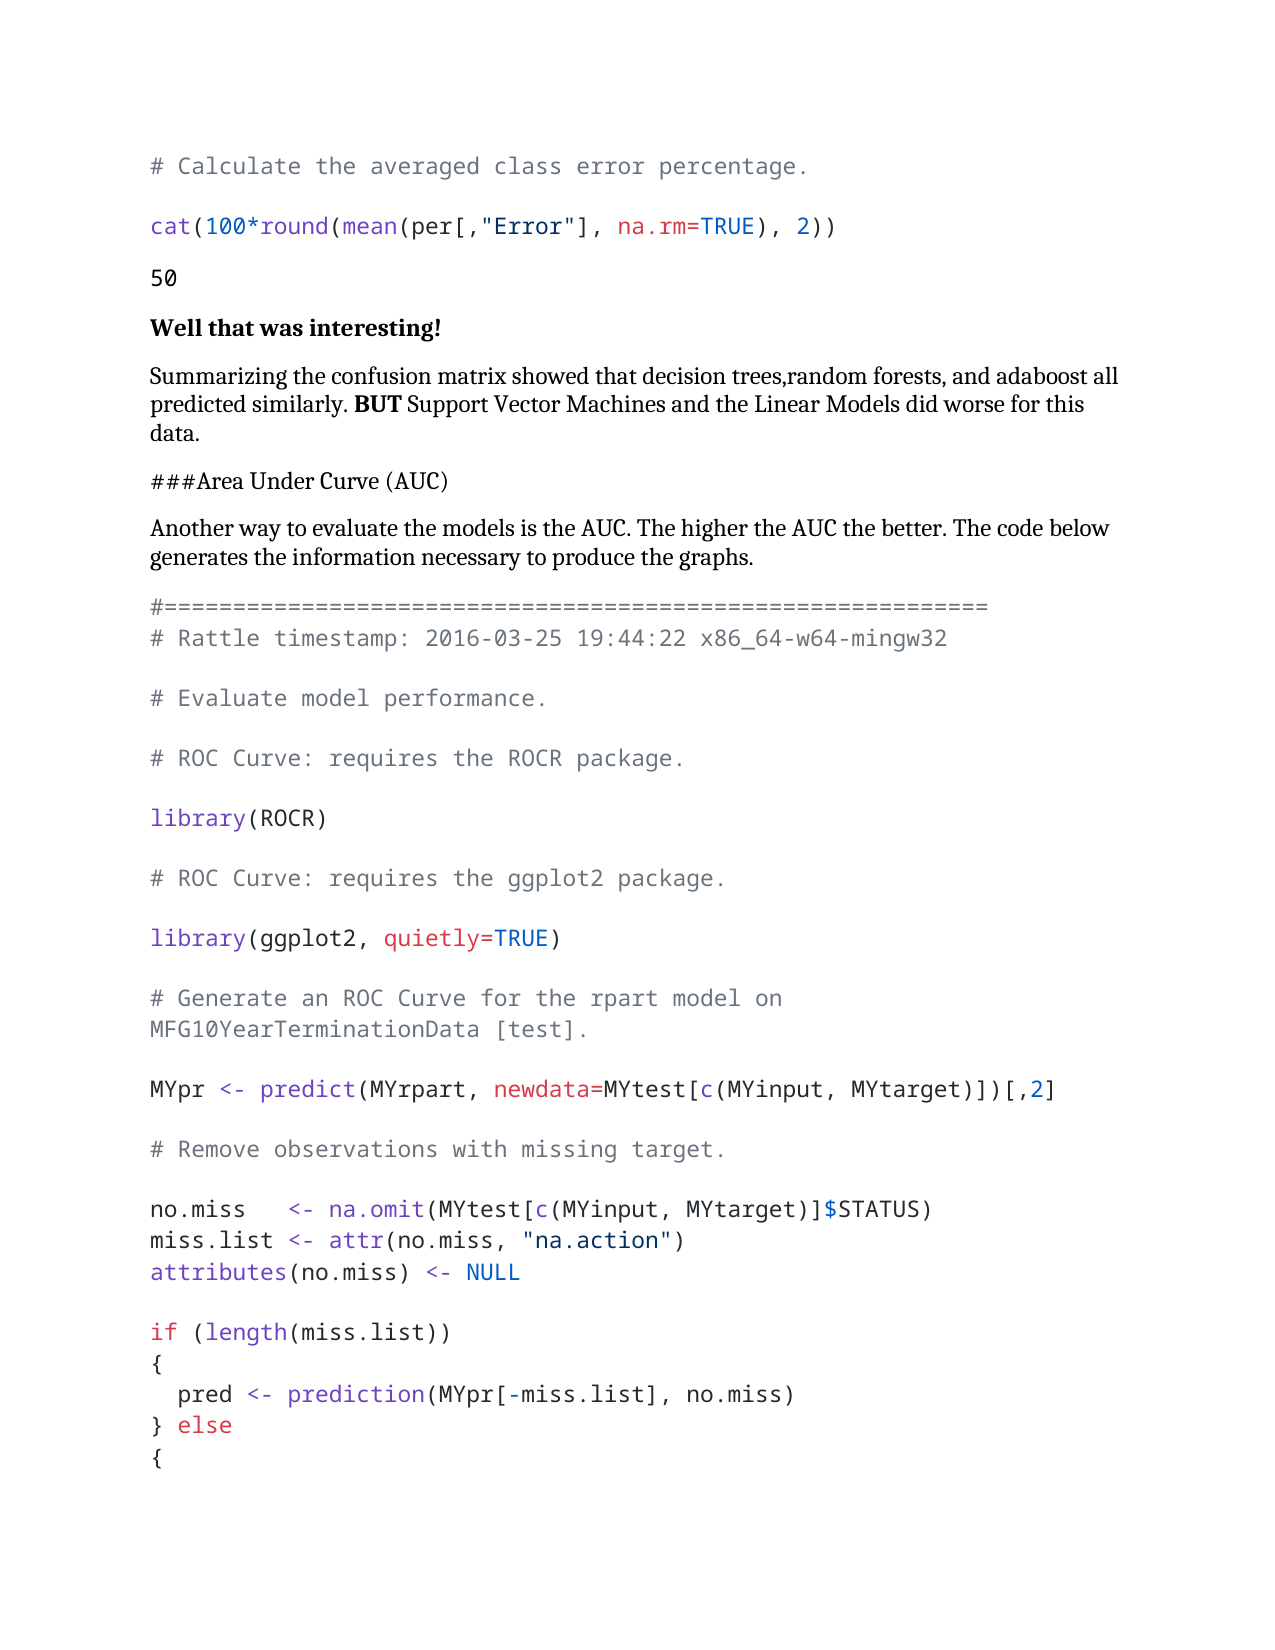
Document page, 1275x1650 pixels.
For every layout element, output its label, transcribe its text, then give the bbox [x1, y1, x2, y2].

text Another way to evaluate the models is the AUC. The higher the AUC the better. The code below generates the information necessary to produce the graphs. [150, 514, 1125, 572]
text ###Area Under Curve (AUC) [150, 467, 1125, 495]
text 50 [150, 262, 1125, 293]
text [150, 590, 1125, 1472]
text Well that was interesting! [150, 314, 1125, 343]
text # Calculate the averaged class error percentage. cat(100*round(mean(per[,"Error"], na.rm=TRUE), 2)) [150, 150, 1125, 241]
text Summarizing the confusion matrix showed that decision trees,random forests, and adaboost all predicted similarly. BUT Support Vector Machines and the Linear Models did worse for this data. [150, 362, 1125, 448]
